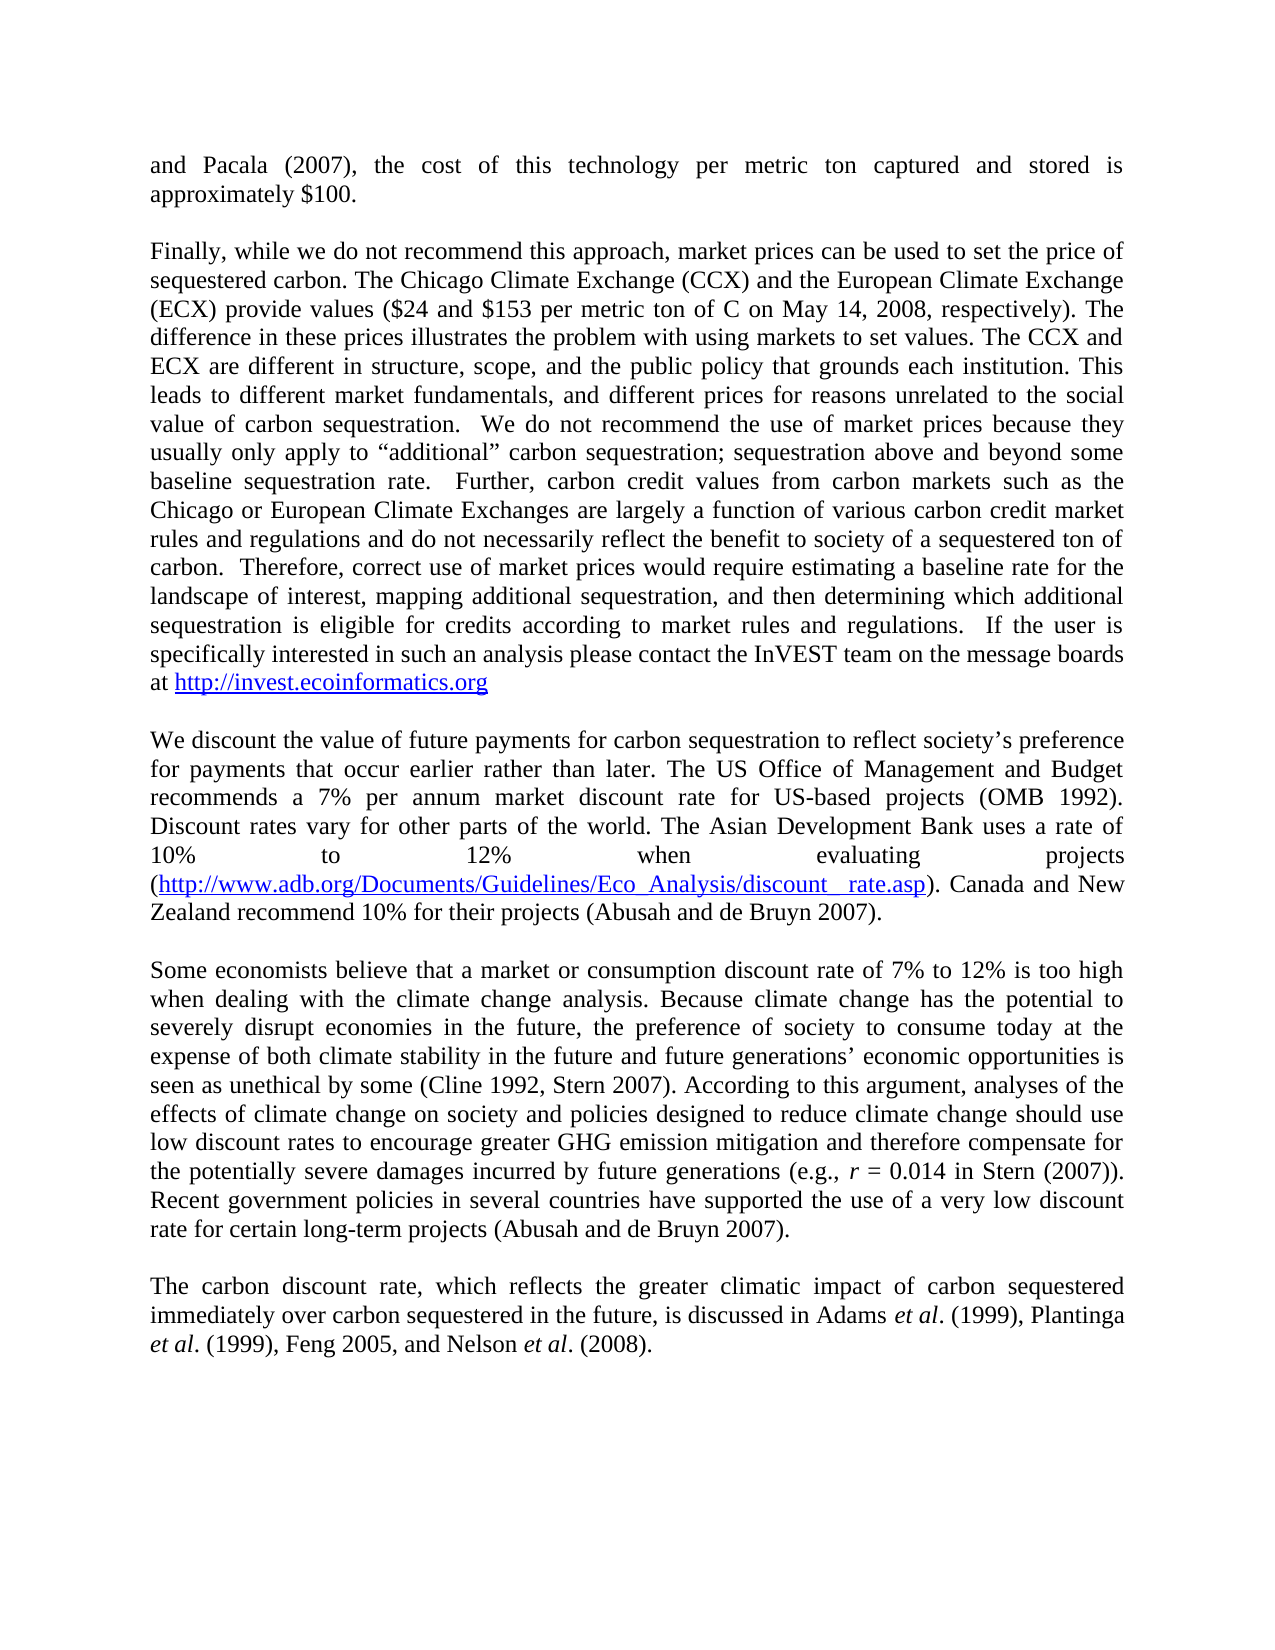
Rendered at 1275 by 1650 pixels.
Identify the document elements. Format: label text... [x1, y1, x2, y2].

text The carbon discount rate, which reflects the greater climatic impact of carbon sequestered immediately over carbon sequestered in the future, is discussed in Adams et al. (1999), Plantinga et al. (1999), Feng 2005, and Nelson et al. (2008). [150, 1271, 1125, 1357]
text We discount the value of future payments for carbon sequestration to reflect society’s preference for payments that occur earlier rather than later. The US Office of Management and Budget recommends a 7% per annum market discount rate for US-based projects (OMB 1992). Discount rates vary for other parts of the world. The Asian Development Bank uses a rate of 10% to 12% when evaluating projects (http://www.adb.org/Documents/Guidelines/Eco_Analysis/discount_ rate.asp). Canada and New Zealand recommend 10% for their projects (Abusah and de Bruyn 2007). [150, 725, 1125, 926]
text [150, 150, 1125, 207]
text Finally, while we do not recommend this approach, market prices can be used to set the price of sequestered carbon. The Chicago Climate Exchange (CCX) and the European Climate Exchange (ECX) provide values ($24 and $153 per metric ton of C on May 14, 2008, respectively). The difference in these prices illustrates the problem with using markets to set values. The CCX and ECX are different in structure, scope, and the public policy that grounds each institution. This leads to different market fundamentals, and different prices for reasons unrelated to the social value of carbon sequestration. We do not recommend the use of market prices because they usually only apply to “additional” carbon sequestration; sequestration above and beyond some baseline sequestration rate. Further, carbon credit values from carbon markets such as the Chicago or European Climate Exchanges are largely a function of various carbon credit market rules and regulations and do not necessarily reflect the benefit to society of a sequestered ton of carbon. Therefore, correct use of market prices would require estimating a baseline rate for the landscape of interest, mapping additional sequestration, and then determining which additional sequestration is eligible for credits according to market rules and regulations. If the user is specifically interested in such an analysis please contact the InVEST team on the message boards at http://invest.ecoinformatics.org [150, 236, 1125, 696]
text Some economists believe that a market or consumption discount rate of 7% to 12% is too high when dealing with the climate change analysis. Because climate change has the potential to severely disrupt economies in the future, the preference of society to consume today at the expense of both climate stability in the future and future generations’ economic opportunities is seen as unethical by some (Cline 1992, Stern 2007). According to this argument, analyses of the effects of climate change on society and policies designed to reduce climate change should use low discount rates to encourage greater GHG emission mitigation and therefore compensate for the potentially severe damages incurred by future generations (e.g., r = 0.014 in Stern (2007)). Recent government policies in several countries have supported the use of a very low discount rate for certain long-term projects (Abusah and de Bruyn 2007). [150, 955, 1125, 1242]
